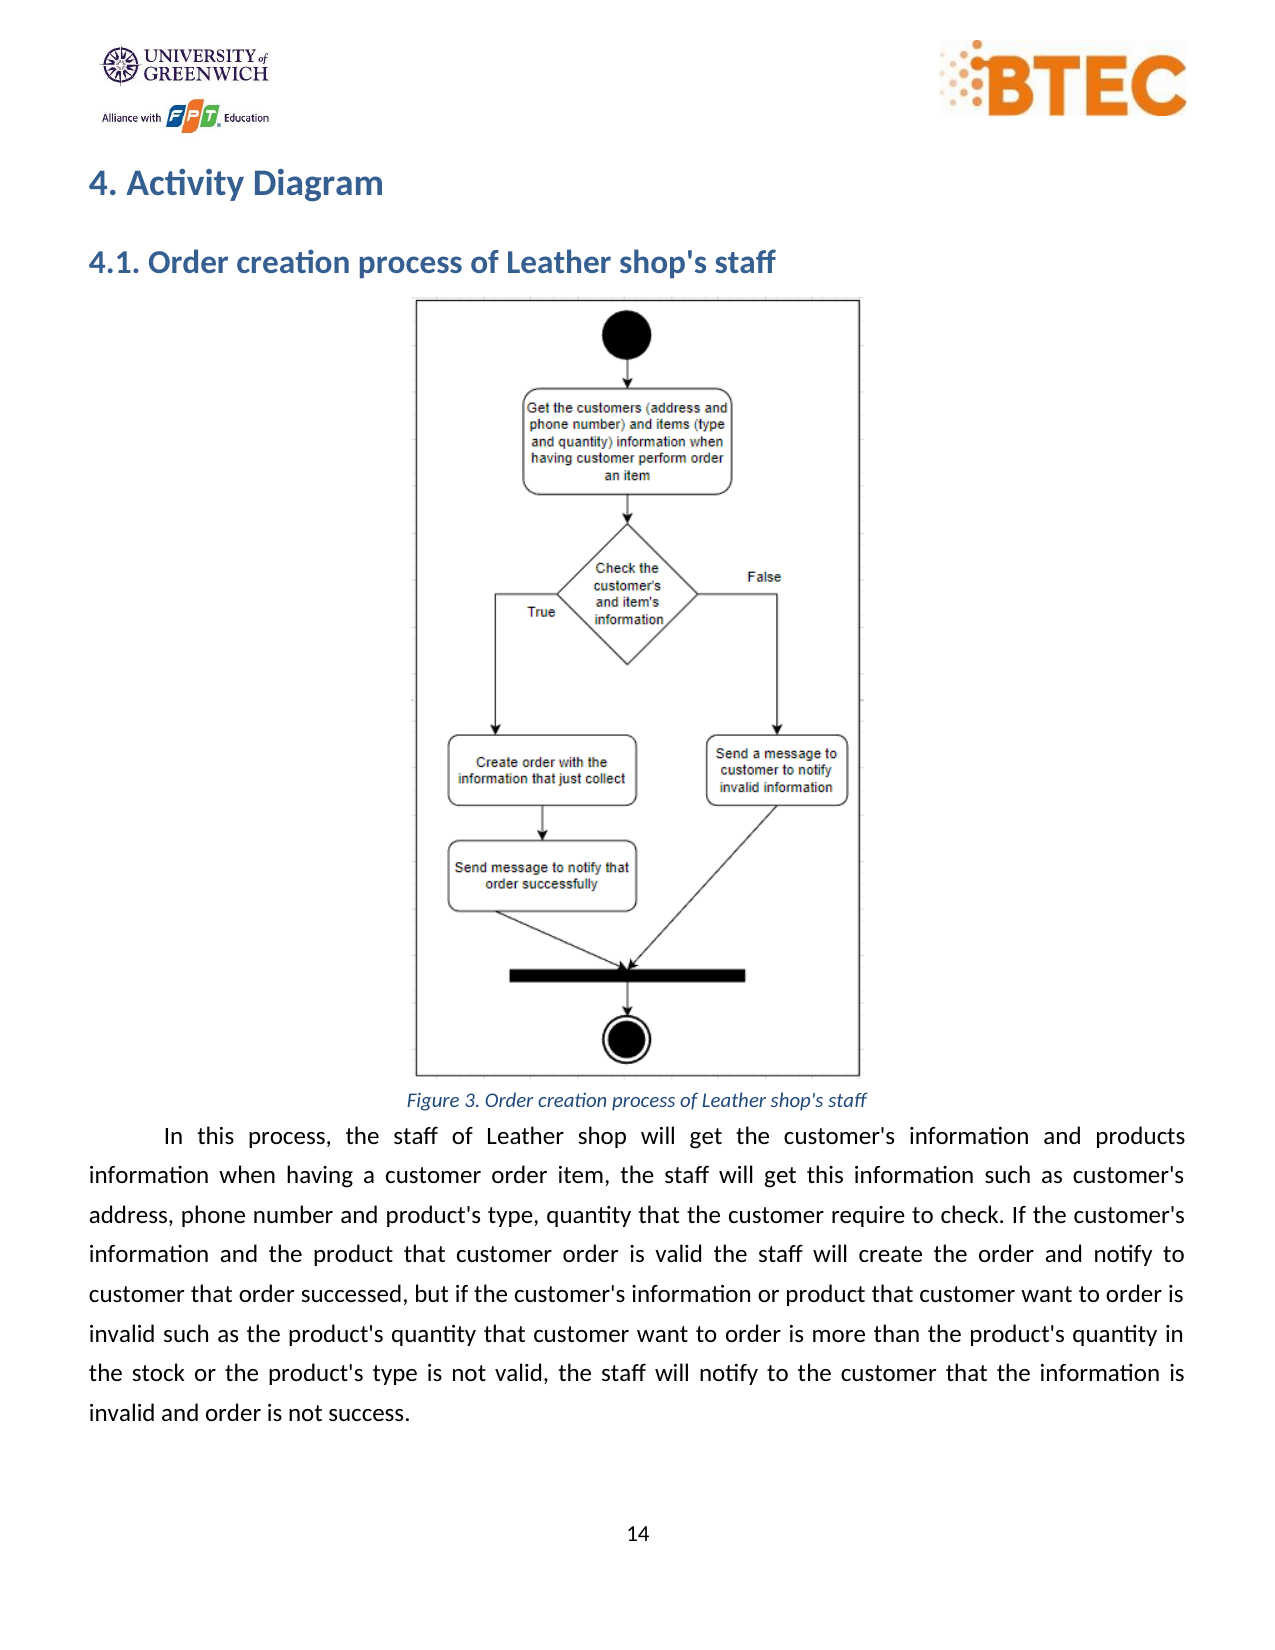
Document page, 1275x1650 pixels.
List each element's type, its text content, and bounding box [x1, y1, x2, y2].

picture [88, 32, 281, 144]
picture [411, 296, 864, 1079]
text Figure 3. Order creation process of Leather shop's staff [89, 1087, 1186, 1112]
text In this process, the staff of Leather shop will get the customer's information and products information when having a customer order item, the staff will get this information such as customer's address, phone number and product's type, quantity that the customer require to check. If the customer's information and the product that customer order is valid the staff will create the order and notify to customer that order successed, but if the customer's information or product that customer want to order is invalid such as the product's quantity that customer want to order is more than the product's quantity in the stock or the product's type is not valid, the staff will notify to the customer that the information is invalid and order is not success. [89, 1120, 1186, 1427]
subtitle 4. Activity Diagram [89, 159, 1186, 205]
subtitle 4.1. Order creation process of Leather shop's staff [89, 241, 1186, 282]
picture [939, 40, 1187, 116]
